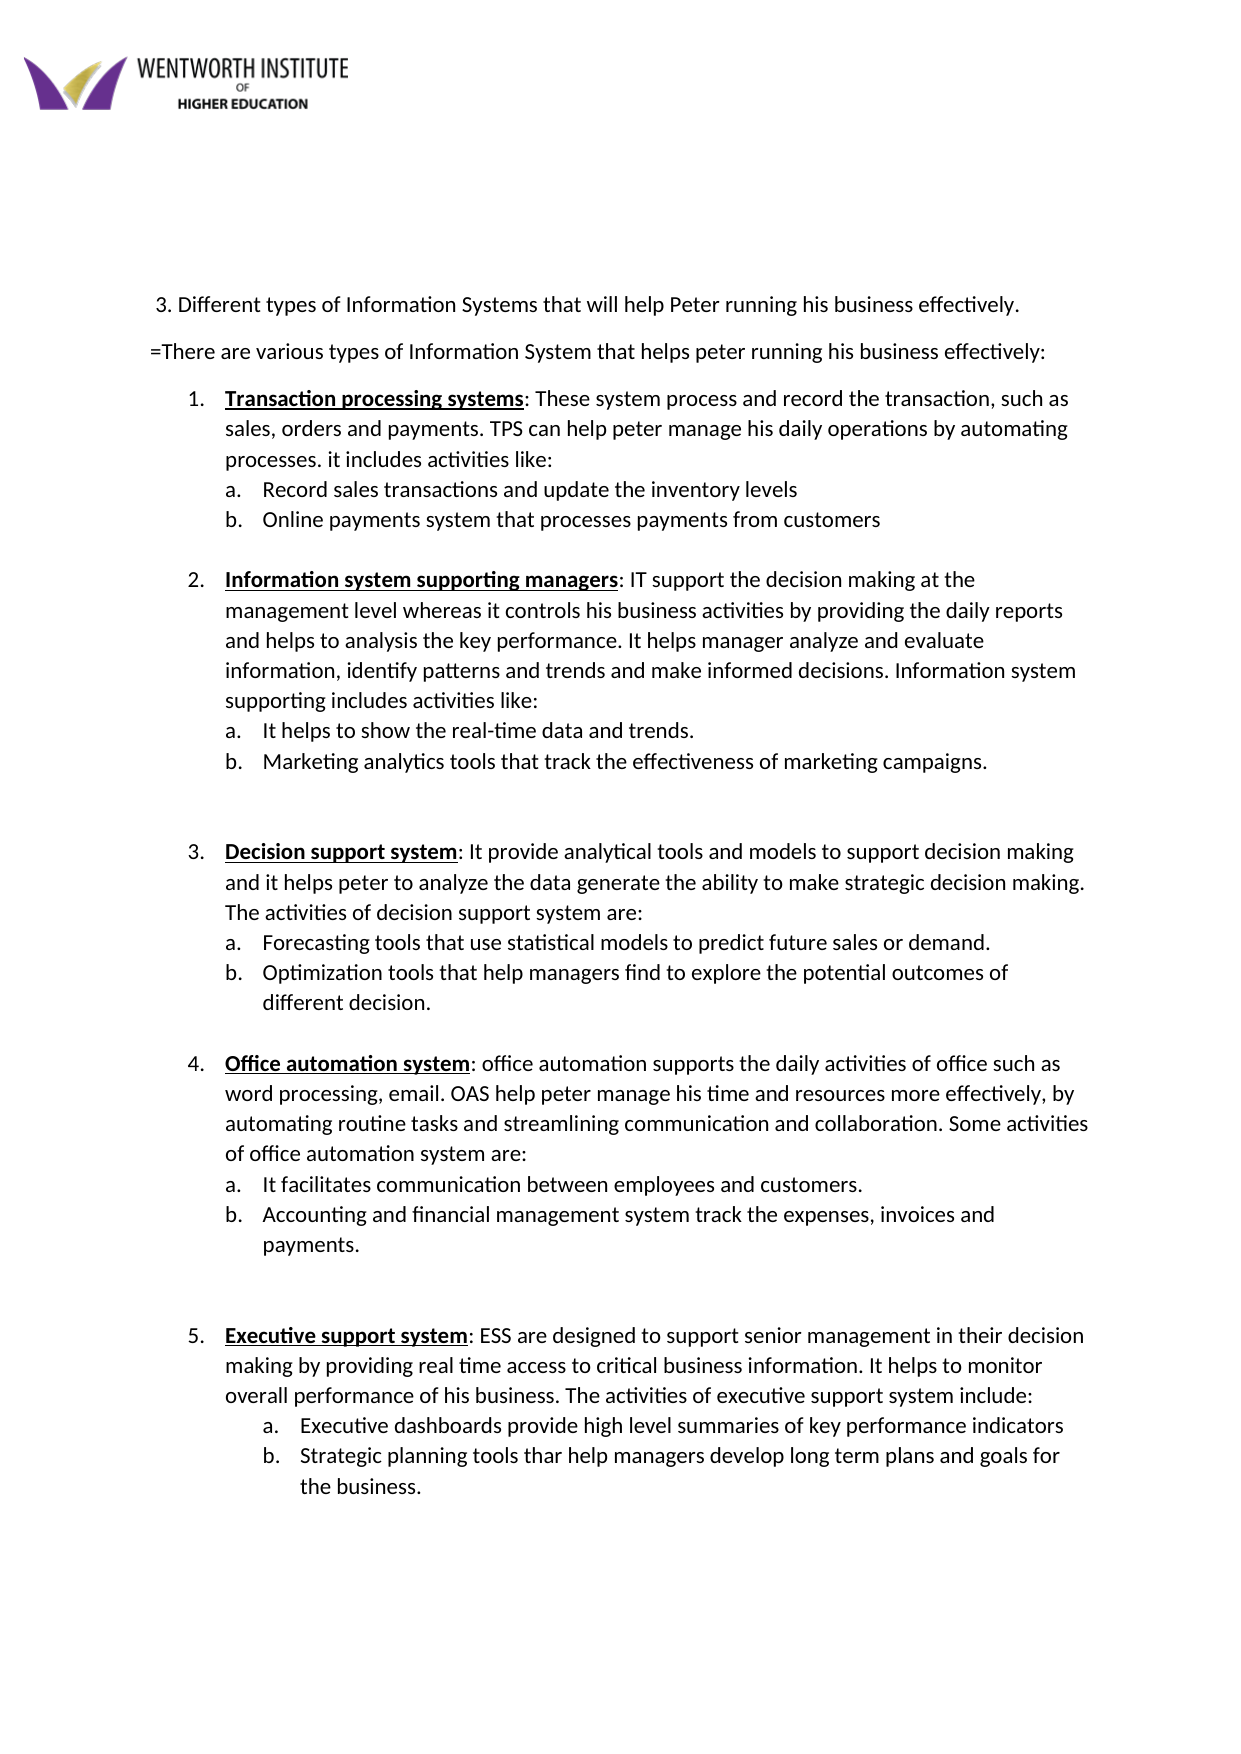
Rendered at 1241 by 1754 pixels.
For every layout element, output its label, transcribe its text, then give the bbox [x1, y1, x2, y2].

list Strategic planning tools thar help managers develop long term plans and goals for the business. [262, 1442, 1090, 1500]
text =There are various types of Information System that helps peter running his business effectively: [150, 337, 1090, 366]
list Executive support system: ESS are designed to support senior management in their decision making by providing real time access to critical business information. It helps to monitor overall performance of his business. The activities of executive support system include: [187, 1321, 1090, 1409]
list Office automation system: office automation supports the daily activities of office such as word processing, email. OAS help peter manage his time and resources more effectively, by automating routine tasks and streamlining communication and collaboration. Some activities of office automation system are: [187, 1049, 1090, 1168]
list Optimization tools that help managers find to explore the potential outcomes of different decision. [225, 958, 1090, 1017]
picture [23, 26, 348, 130]
list Executive dashboards provide high level summaries of key performance indicators [262, 1411, 1090, 1439]
list Forecasting tools that use statistical models to predict future sales or demand. [225, 928, 1090, 956]
list Online payments system that processes payments from customers [225, 505, 1090, 533]
list Decision support system: It provide analytical tools and models to support decision making and it helps peter to analyze the data generate the ability to make strategic decision making. The activities of decision support system are: [187, 837, 1090, 926]
list It facilitates communication between employees and customers. [225, 1170, 1090, 1198]
text 3. Different types of Information Systems that will help Peter running his business effectively. [150, 291, 1090, 319]
list Information system supporting managers: IT support the decision making at the management level whereas it controls his business activities by providing the daily reports and helps to analysis the key performance. It helps manager analyze and evaluate information, identify patterns and trends and make informed decisions. Information system supporting includes activities like: [187, 566, 1090, 714]
list Accounting and financial management system track the expenses, invoices and payments. [225, 1200, 1090, 1258]
list Marketing analytics tools that track the effectiveness of marketing campaigns. [225, 747, 1090, 775]
list Transaction processing systems: These system process and record the transaction, such as sales, orders and payments. TPS can help peter manage his daily operations by automating processes. it includes activities like: [187, 384, 1090, 473]
list Record sales transactions and update the inventory levels [225, 475, 1090, 503]
list It helps to show the real-time data and trends. [225, 717, 1090, 745]
